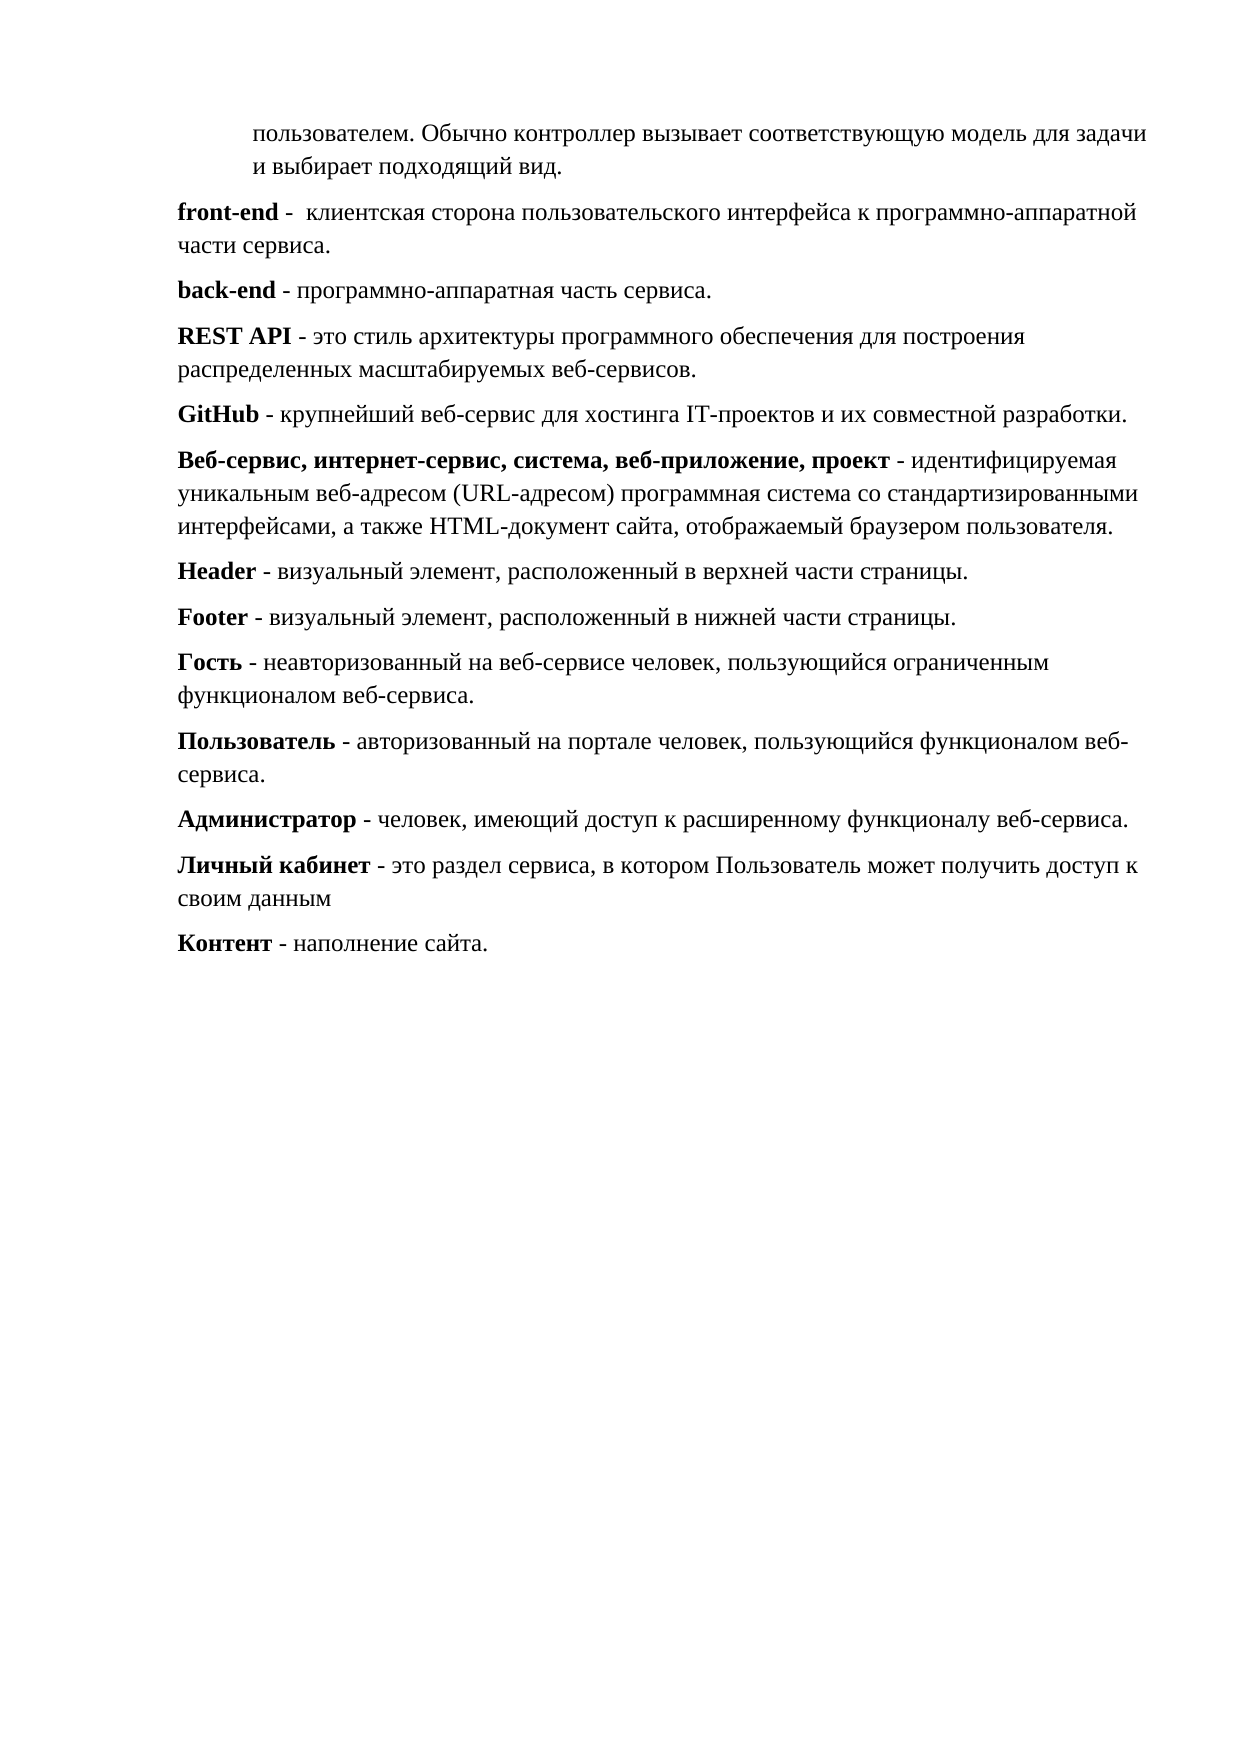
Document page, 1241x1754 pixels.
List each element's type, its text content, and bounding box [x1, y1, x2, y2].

text Веб-сервис, интернет-сервис, система, веб-приложение, проект - идентифицируемая уникальным веб-адресом (URL-адресом) программная система со стандартизированными интерфейсами, а также HTML-документ сайта, отображаемый браузером пользователя. [177, 445, 1152, 539]
text Контент - наполнение сайта. [177, 928, 1152, 957]
text REST API - это стиль архитектуры программного обеспечения для построения распределенных масштабируемых веб-сервисов. [177, 321, 1152, 382]
text Администратор - человек, имеющий доступ к расширенному функционалу веб-сервиса. [177, 804, 1152, 833]
text Footer - визуальный элемент, расположенный в нижней части страницы. [177, 602, 1152, 631]
text Гость - неавторизованный на веб-сервисе человек, пользующийся ограниченным функционалом веб-сервиса. [177, 647, 1152, 709]
text back-end - программно-аппаратная часть сервиса. [177, 275, 1152, 304]
text Личный кабинет - это раздел сервиса, в котором Пользователь может получить доступ к своим данным [177, 850, 1152, 912]
text GitHub - крупнейший веб-сервис для хостинга IT-проектов и их совместной разработки. [177, 399, 1152, 428]
text Пользователь - авторизованный на портале человек, пользующийся функционалом веб-сервиса. [177, 726, 1152, 788]
text front-end - клиентская сторона пользовательского интерфейса к программно-аппаратной части сервиса. [177, 197, 1152, 258]
text Header - визуальный элемент, расположенный в верхней части страницы. [177, 556, 1152, 585]
